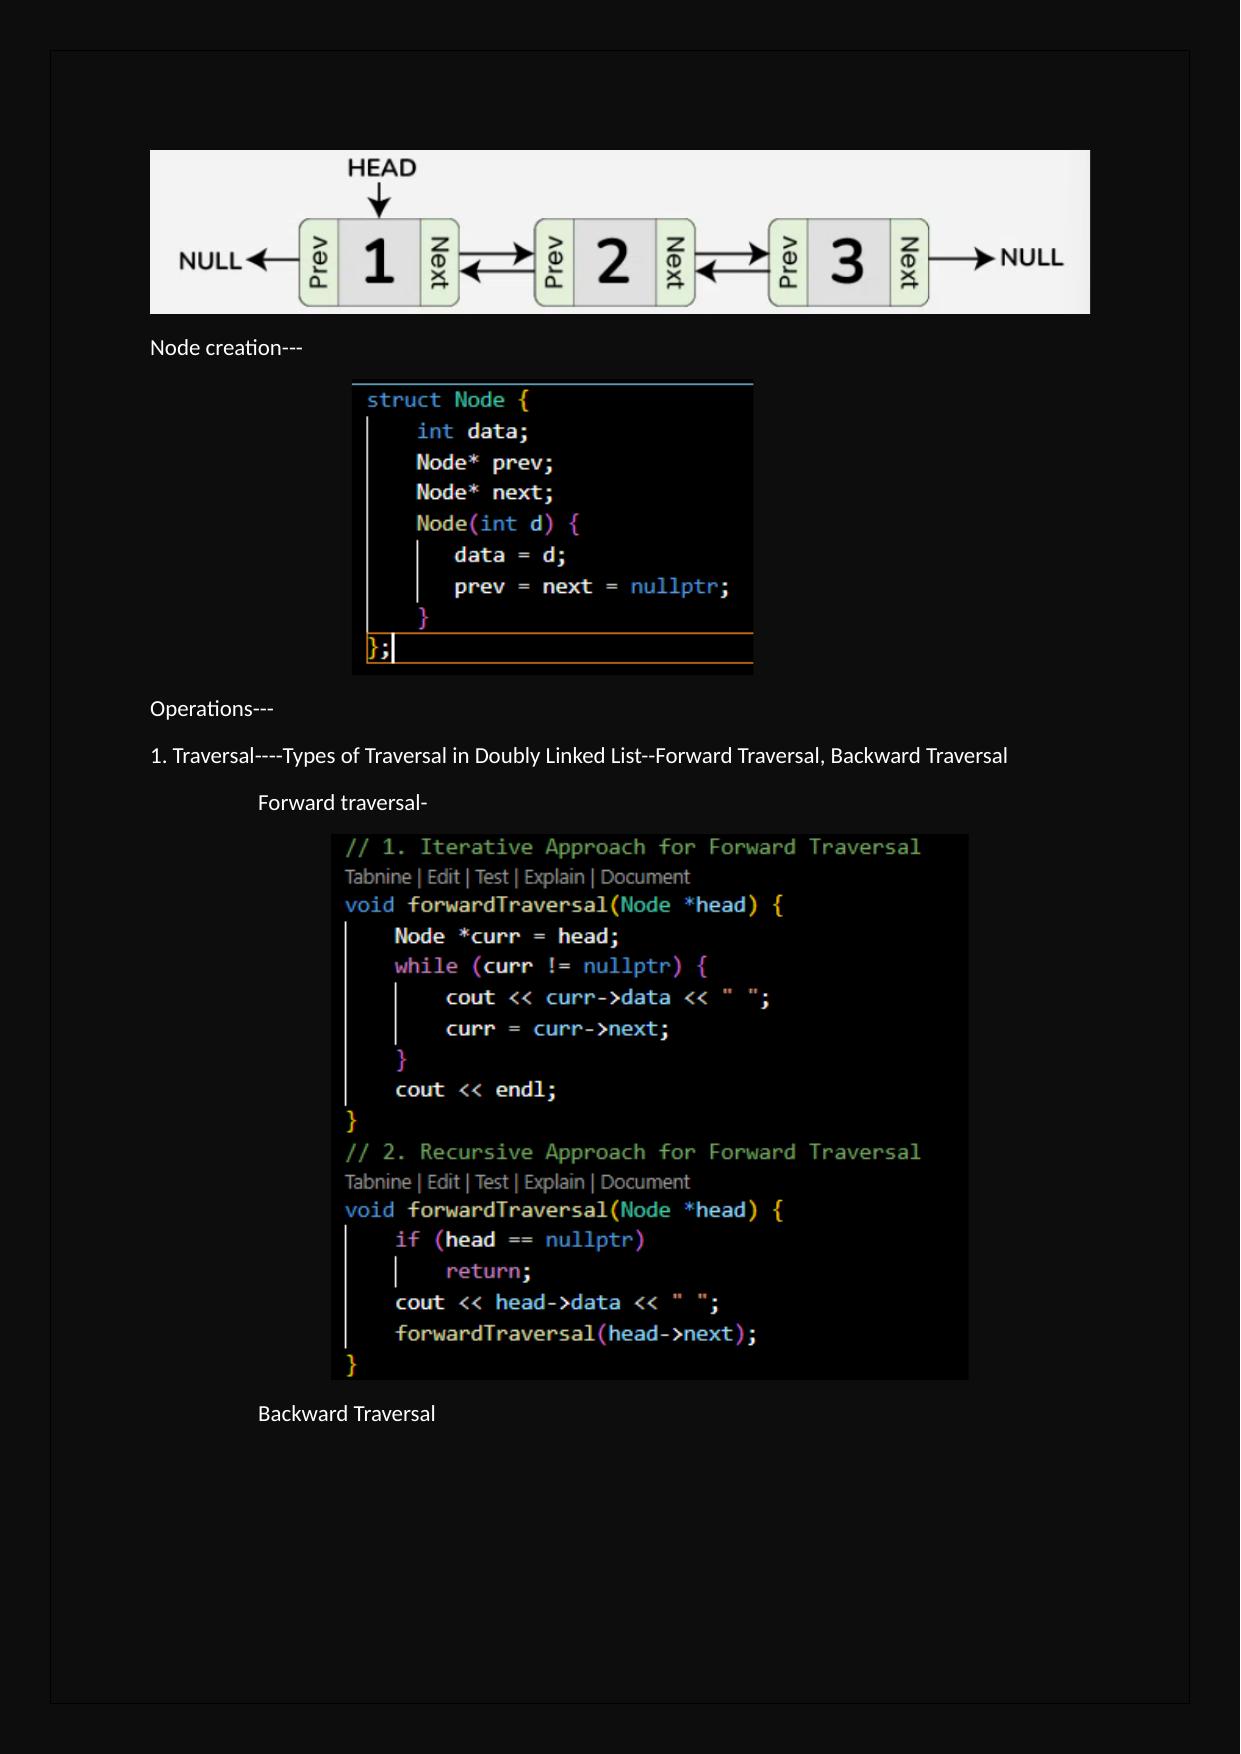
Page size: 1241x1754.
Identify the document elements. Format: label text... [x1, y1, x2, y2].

text Operations--- [150, 694, 1090, 722]
text Forward traversal- [150, 788, 1090, 816]
picture [150, 150, 1091, 314]
text Backward Traversal [150, 1399, 1090, 1427]
picture [331, 834, 969, 1380]
text Node creation--- [150, 333, 1090, 361]
text 1. Traversal----Types of Traversal in Doubly Linked List--Forward Traversal, Backward Traversal [150, 741, 1090, 769]
picture [351, 379, 754, 675]
